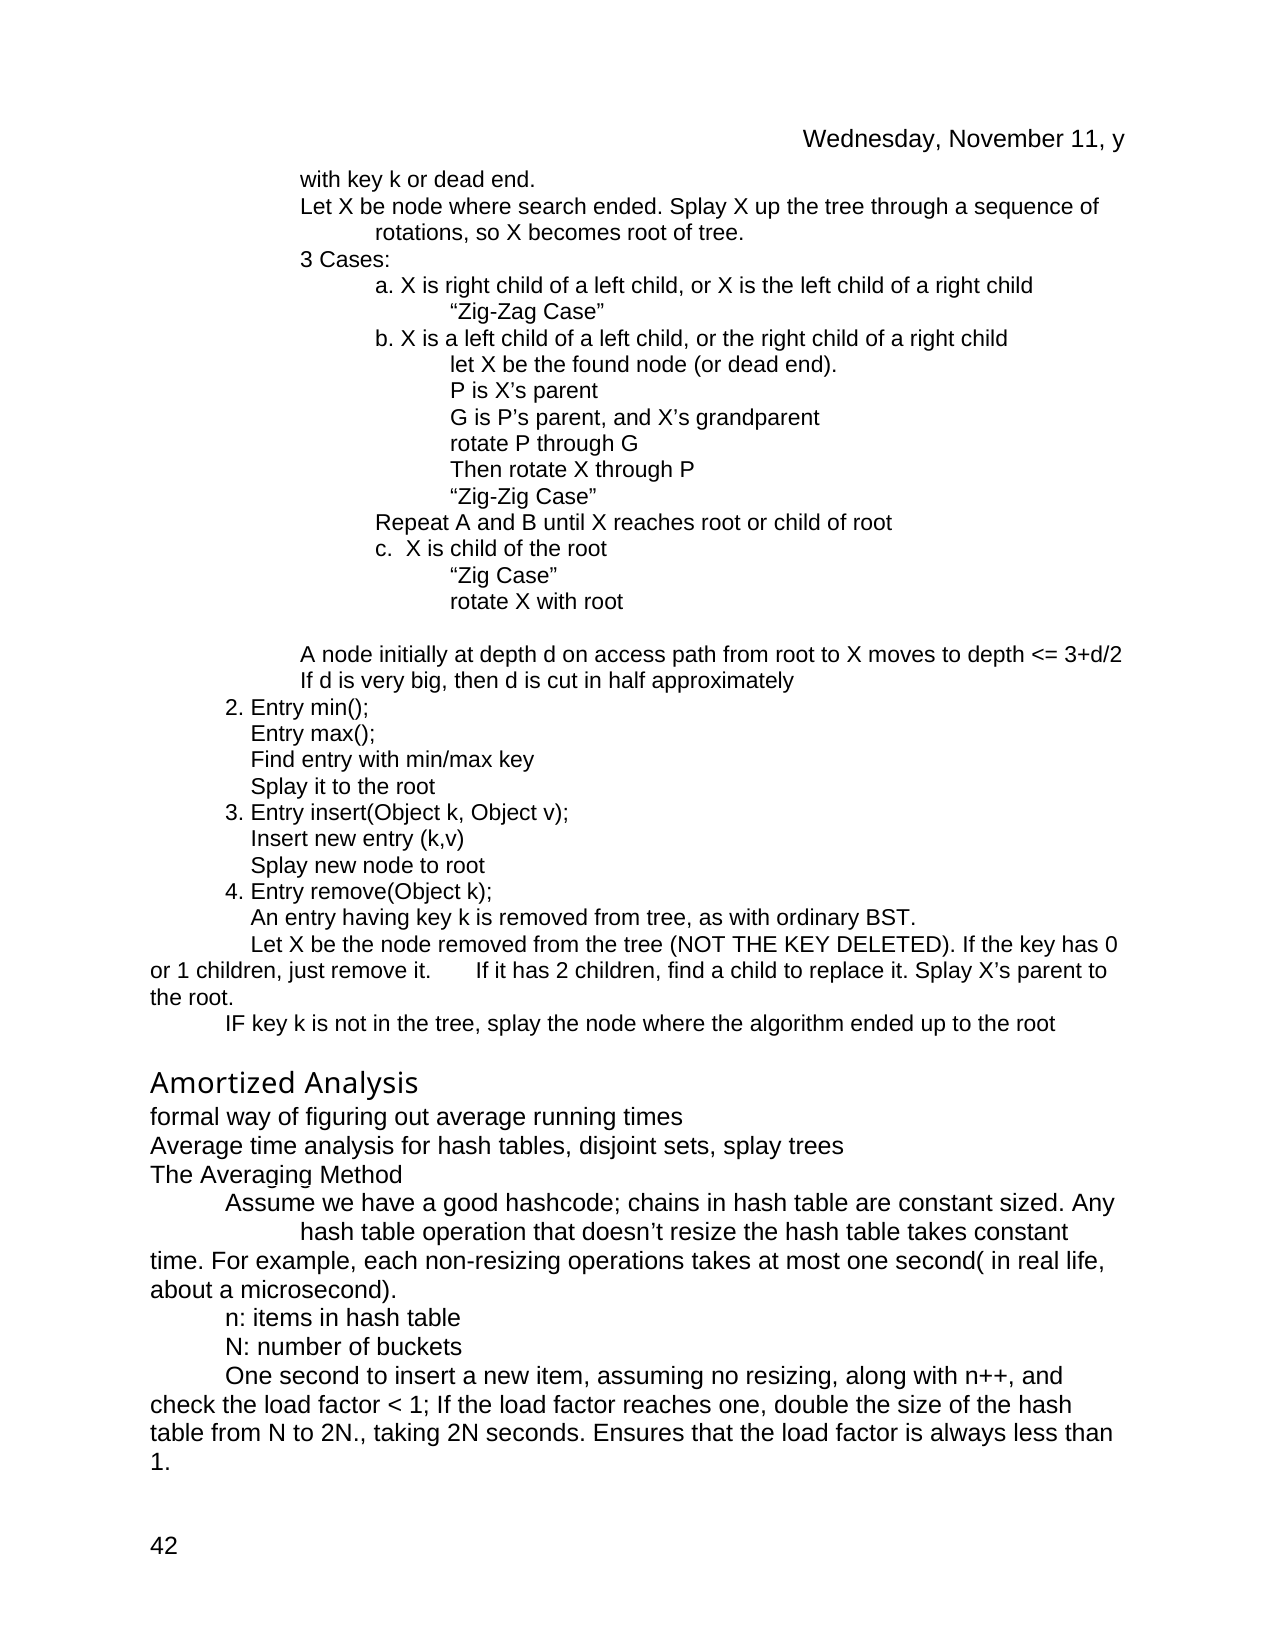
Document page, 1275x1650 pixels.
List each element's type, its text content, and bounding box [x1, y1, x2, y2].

text c. X is child of the root [150, 535, 1125, 562]
text G is P’s parent, and X’s grandparent [150, 404, 1125, 430]
text IF key k is not in the tree, splay the node where the algorithm ended up to the root [150, 1010, 1125, 1036]
text formal way of figuring out average running times [150, 1102, 1125, 1131]
text A node initially at depth d on access path from root to X moves to depth <= 3+d/2 [150, 614, 1125, 667]
text rotate P through G [150, 430, 1125, 456]
text Insert new entry (k,v) [150, 825, 1125, 852]
text One second to insert a new item, assuming no resizing, along with n++, and check the load factor < 1; If the load factor reaches one, double the size of the hash table from N to 2N., taking 2N seconds. Ensures that the load factor is always less than 1. [150, 1361, 1125, 1476]
text Amortized Analysis [150, 1062, 1125, 1102]
text Assume we have a good hashcode; chains in hash table are constant sized. Any hash table operation that doesn’t resize the hash table takes constant time. For example, each non-resizing operations takes at most one second( in real life, about a microsecond). [150, 1188, 1125, 1303]
text n: items in hash table [150, 1303, 1125, 1332]
text An entry having key k is removed from tree, as with ordinary BST. [150, 904, 1125, 931]
text Splay it to the root [150, 773, 1125, 799]
text Find entry with min/max key [150, 746, 1125, 773]
text “Zig Case” [150, 562, 1125, 588]
text “Zig-Zig Case” [150, 483, 1125, 509]
text The Averaging Method [150, 1160, 1125, 1188]
text N: number of buckets [150, 1332, 1125, 1361]
text Let X be the node removed from the tree (NOT THE KEY DELETED). If the key has 0 or 1 children, just remove it. If it has 2 children, find a child to replace it. Splay X’s parent to the root. [150, 931, 1125, 1010]
text a. X is right child of a left child, or X is the left child of a right child [150, 272, 1125, 298]
text P is X’s parent [150, 377, 1125, 404]
text let X be the found node (or dead end). [150, 351, 1125, 377]
text If d is very big, then d is cut in half approximately [150, 667, 1125, 693]
text Repeat A and B until X reaches root or child of root [150, 509, 1125, 535]
text 3. Entry insert(Object k, Object v); [150, 799, 1125, 825]
text Entry max(); [150, 720, 1125, 746]
text b. X is a left child of a left child, or the right child of a right child [150, 324, 1125, 351]
text Average time analysis for hash tables, disjoint sets, splay trees [150, 1131, 1125, 1160]
text Let X be node where search ended. Splay X up the tree through a sequence of rotations, so X becomes root of tree. [150, 193, 1125, 246]
text 4. Entry remove(Object k); [150, 878, 1125, 904]
text 3 Cases: [150, 246, 1125, 272]
text Then rotate X through P [150, 456, 1125, 483]
text “Zig-Zag Case” [150, 298, 1125, 324]
text with key k or dead end. [150, 166, 1125, 193]
text Splay new node to root [150, 852, 1125, 878]
text rotate X with root [150, 588, 1125, 614]
text 2. Entry min(); [150, 693, 1125, 720]
